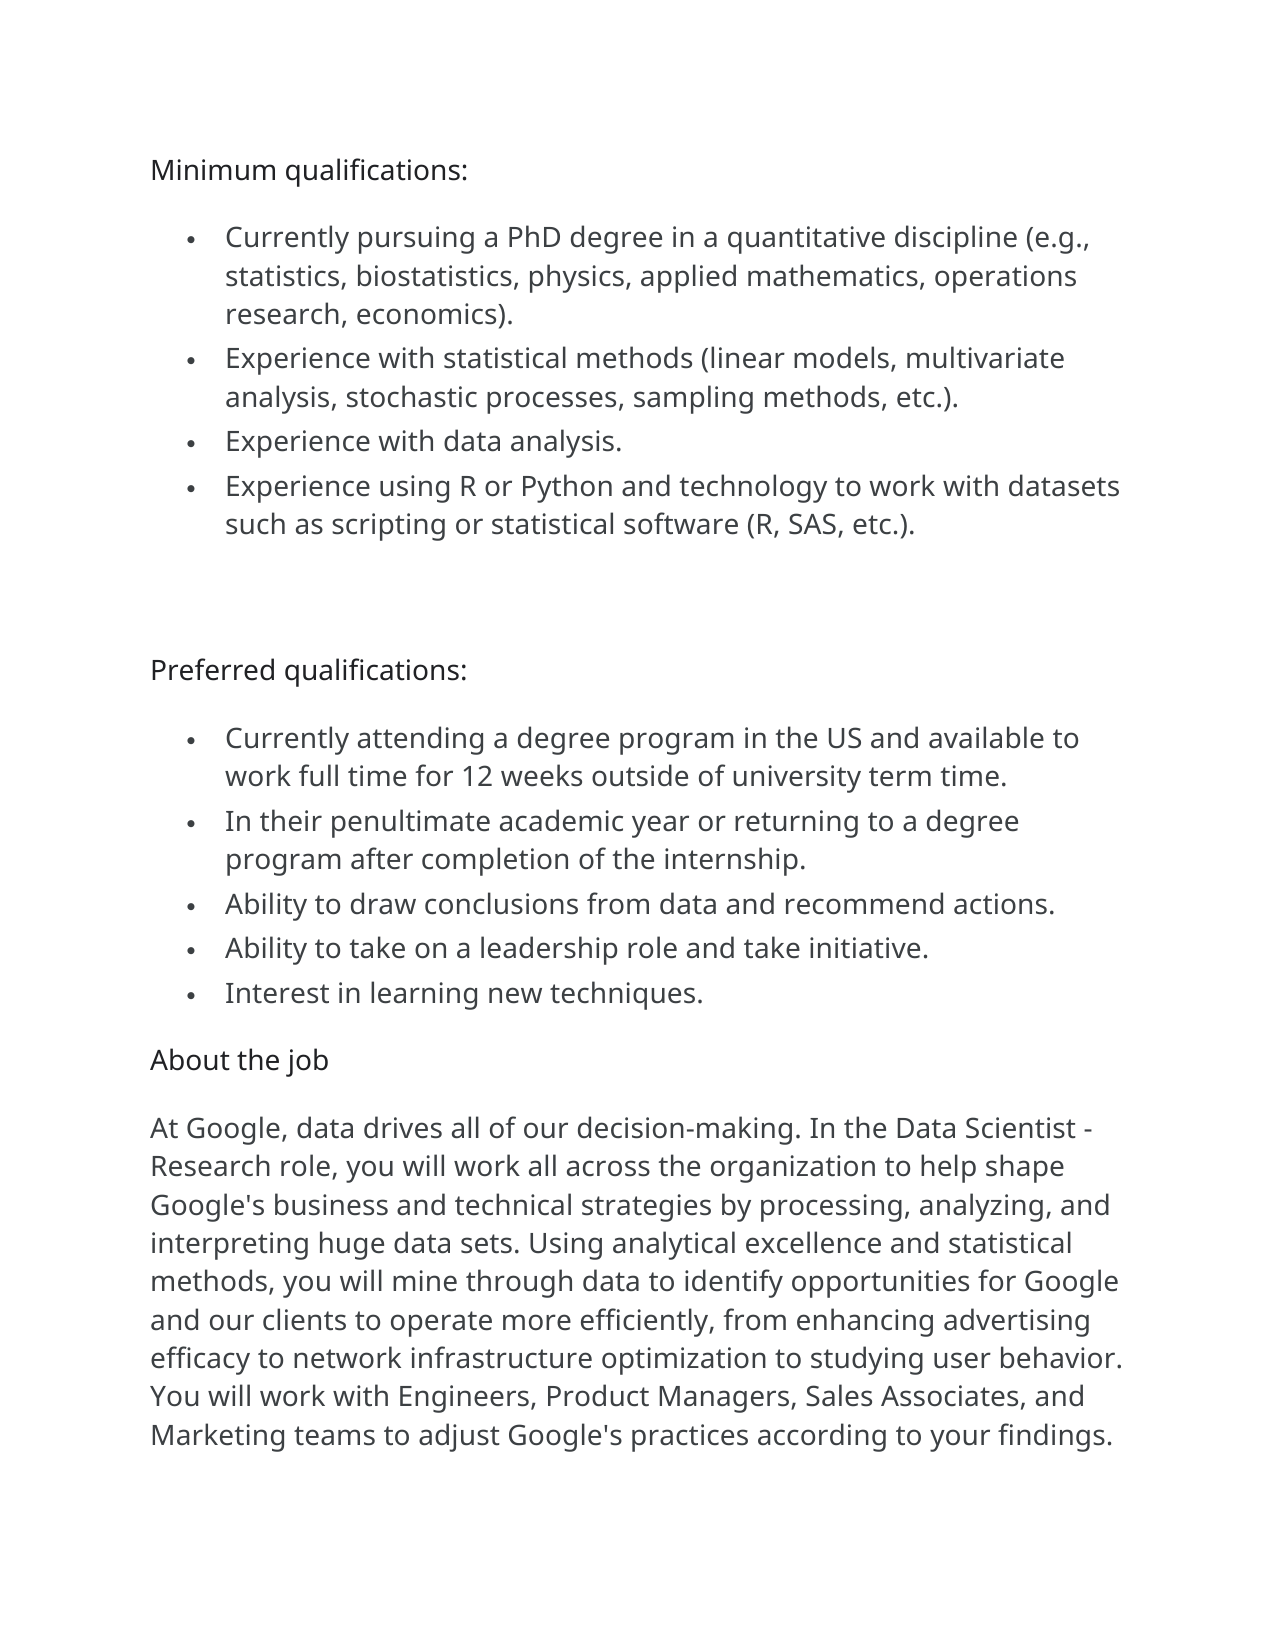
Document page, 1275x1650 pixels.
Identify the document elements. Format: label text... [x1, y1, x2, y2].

text Minimum qualifications: [150, 150, 1125, 188]
list Currently attending a degree program in the US and available to work full time for 12 weeks outside of university term time. [187, 718, 1125, 795]
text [150, 1108, 1125, 1453]
text About the job [150, 1041, 1125, 1079]
list Experience with data analysis. [187, 422, 1125, 460]
list Currently pursuing a PhD degree in a quantitative discipline (e.g., statistics, biostatistics, physics, applied mathematics, operations research, economics). [187, 217, 1125, 332]
list Ability to take on a leadership role and take initiative. [187, 929, 1125, 967]
list Ability to draw conclusions from data and recommend actions. [187, 884, 1125, 922]
list Interest in learning new techniques. [187, 973, 1125, 1012]
list In their penultimate academic year or returning to a degree program after completion of the internship. [187, 801, 1125, 878]
list Experience using R or Python and technology to work with datasets such as scripting or statistical software (R, SAS, etc.). [187, 466, 1125, 543]
text Preferred qualifications: [150, 651, 1125, 689]
list Experience with statistical methods (linear models, multivariate analysis, stochastic processes, sampling methods, etc.). [187, 339, 1125, 415]
